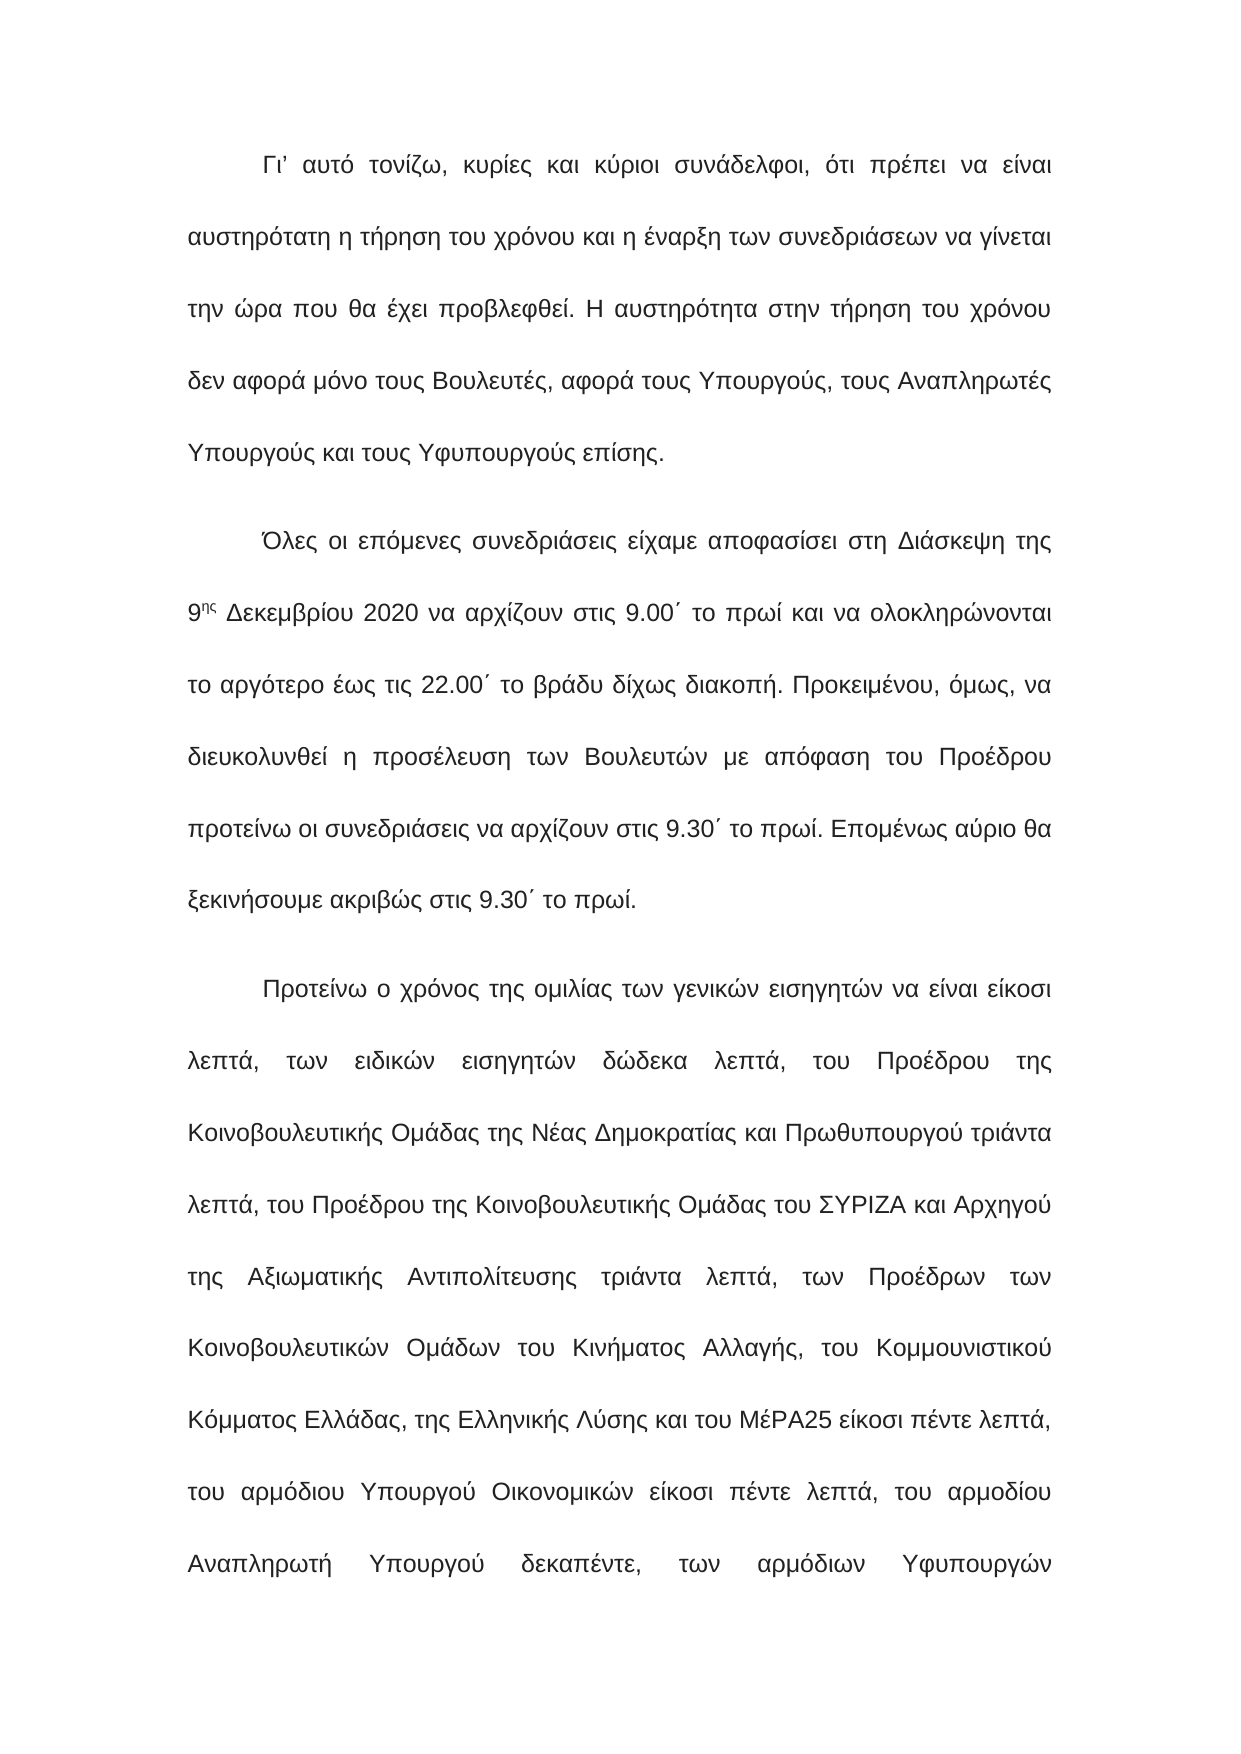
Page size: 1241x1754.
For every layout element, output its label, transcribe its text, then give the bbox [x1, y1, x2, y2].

text Όλες οι επόμενες συνεδριάσεις είχαμε αποφασίσει στη Διάσκεψη της 9ης Δεκεμβρίου 2020 να αρχίζουν στις 9.00΄ το πρωί και να ολοκληρώνονται το αργότερο έως τις 22.00΄ το βράδυ δίχως διακοπή. Προκειμένου, όμως, να διευκολυνθεί η προσέλευση των Βουλευτών με απόφαση του Προέδρου προτείνω οι συνεδριάσεις να αρχίζουν στις 9.30΄ το πρωί. Επομένως αύριο θα ξεκινήσουμε ακριβώς στις 9.30΄ το πρωί. [187, 526, 1053, 914]
text Γι’ αυτό τονίζω, κυρίες και κύριοι συνάδελφοι, ότι πρέπει να είναι αυστηρότατη η τήρηση του χρόνου και η έναρξη των συνεδριάσεων να γίνεται την ώρα που θα έχει προβλεφθεί. Η αυστηρότητα στην τήρηση του χρόνου δεν αφορά μόνο τους Βουλευτές, αφορά τους Υπουργούς, τους Αναπληρωτές Υπουργούς και τους Υφυπουργούς επίσης. [187, 150, 1053, 466]
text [187, 974, 1053, 1578]
